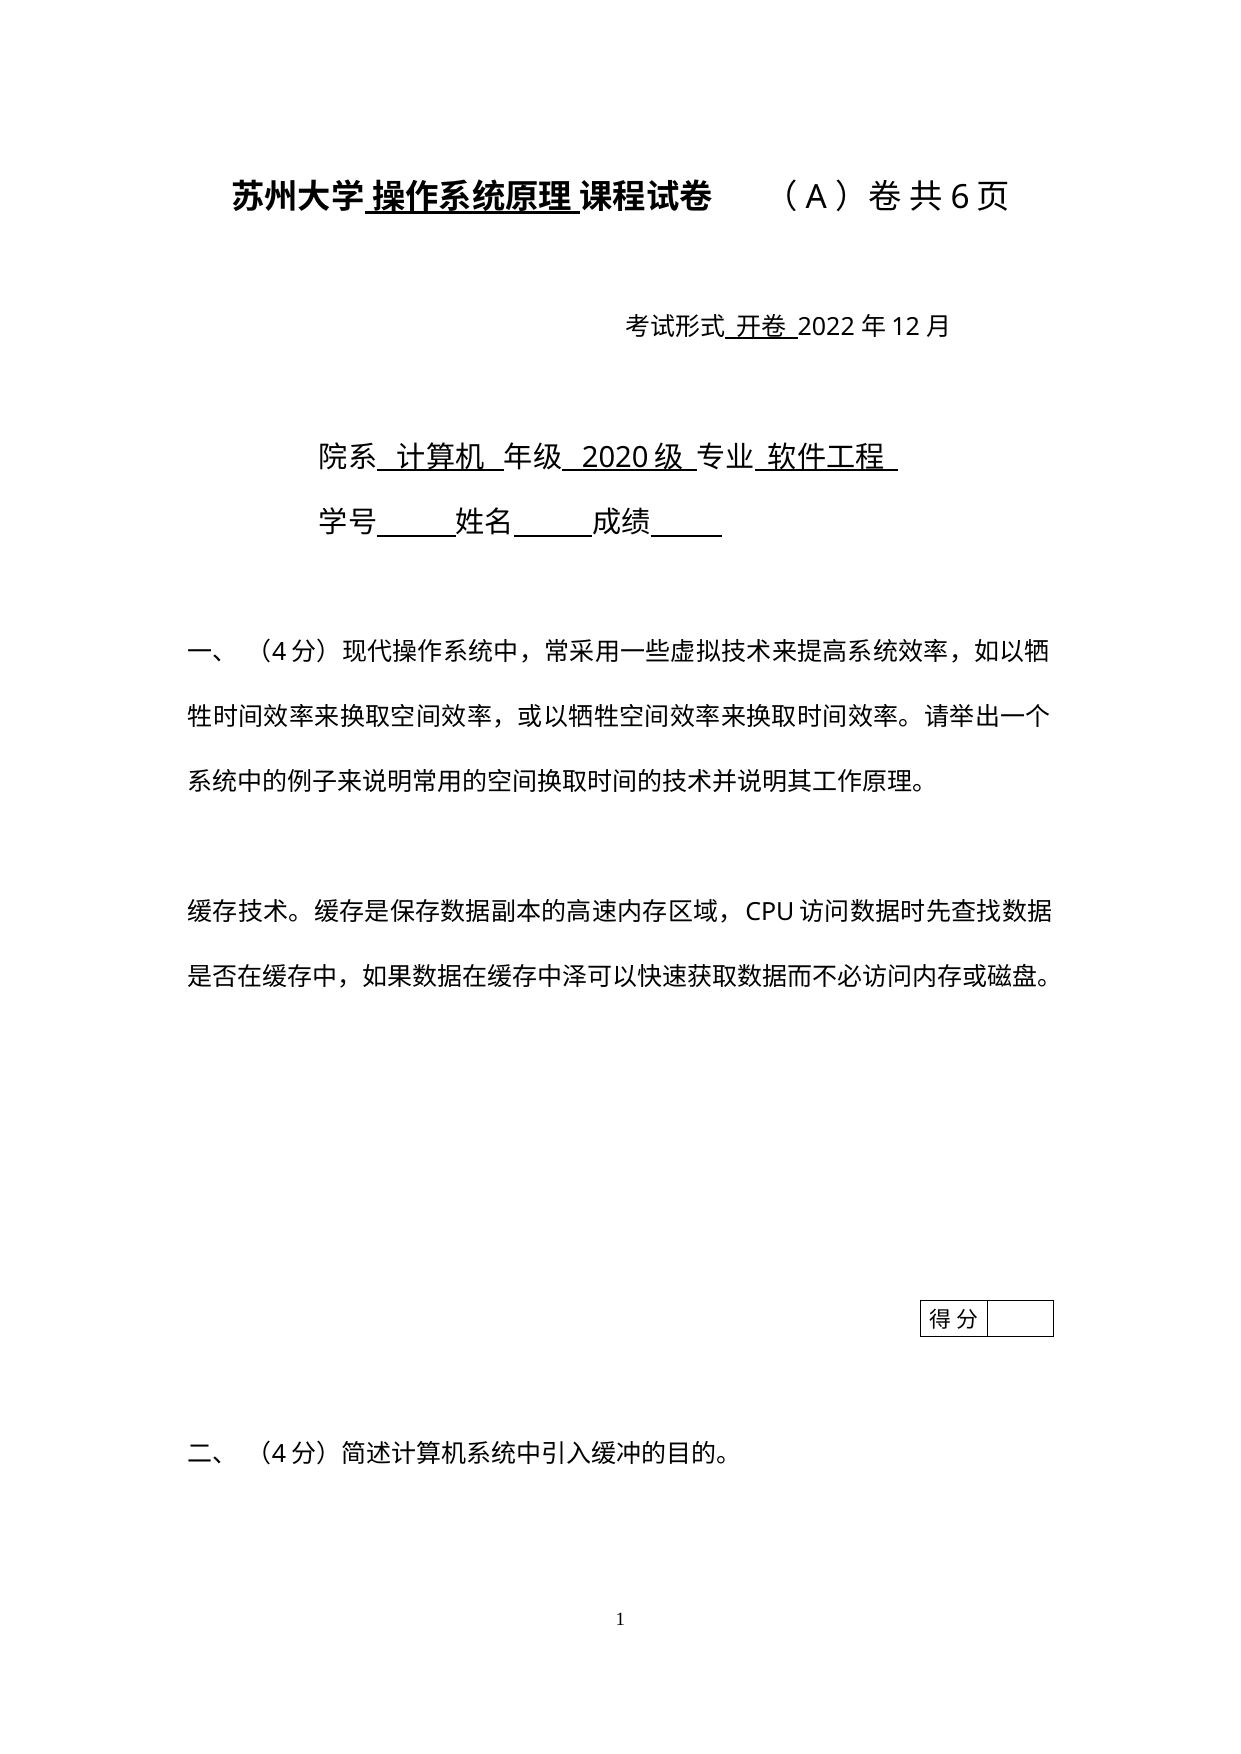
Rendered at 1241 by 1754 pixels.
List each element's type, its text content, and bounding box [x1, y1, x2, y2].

text 苏州大学 操作系统原理 课程试卷 （ A ）卷 共 6页 [187, 162, 1053, 227]
list （4分）现代操作系统中，常采用一些虚拟技术来提高系统效率，如以牺牲时间效率来换取空间效率，或以牺牲空间效率来换取时间效率。请举出一个系统中的例子来说明常用的空间换取时间的技术并说明其工作原理。 [187, 617, 1053, 812]
text 学号 姓名 成绩 [275, 487, 1053, 552]
text 考试形式 开卷 2022 年12 月 [187, 292, 1053, 357]
table_header [988, 1301, 1053, 1336]
list （4分）简述计算机系统中引入缓冲的目的。 [187, 1419, 1053, 1484]
text 缓存技术。缓存是保存数据副本的高速内存区域，CPU访问数据时先查找数据是否在缓存中，如果数据在缓存中泽可以快速获取数据而不必访问内存或磁盘。 [187, 877, 1053, 1007]
table_header 得 分 [921, 1301, 987, 1336]
text 院系 计算机 年级 2020级 专业 软件工程 [275, 422, 1053, 487]
